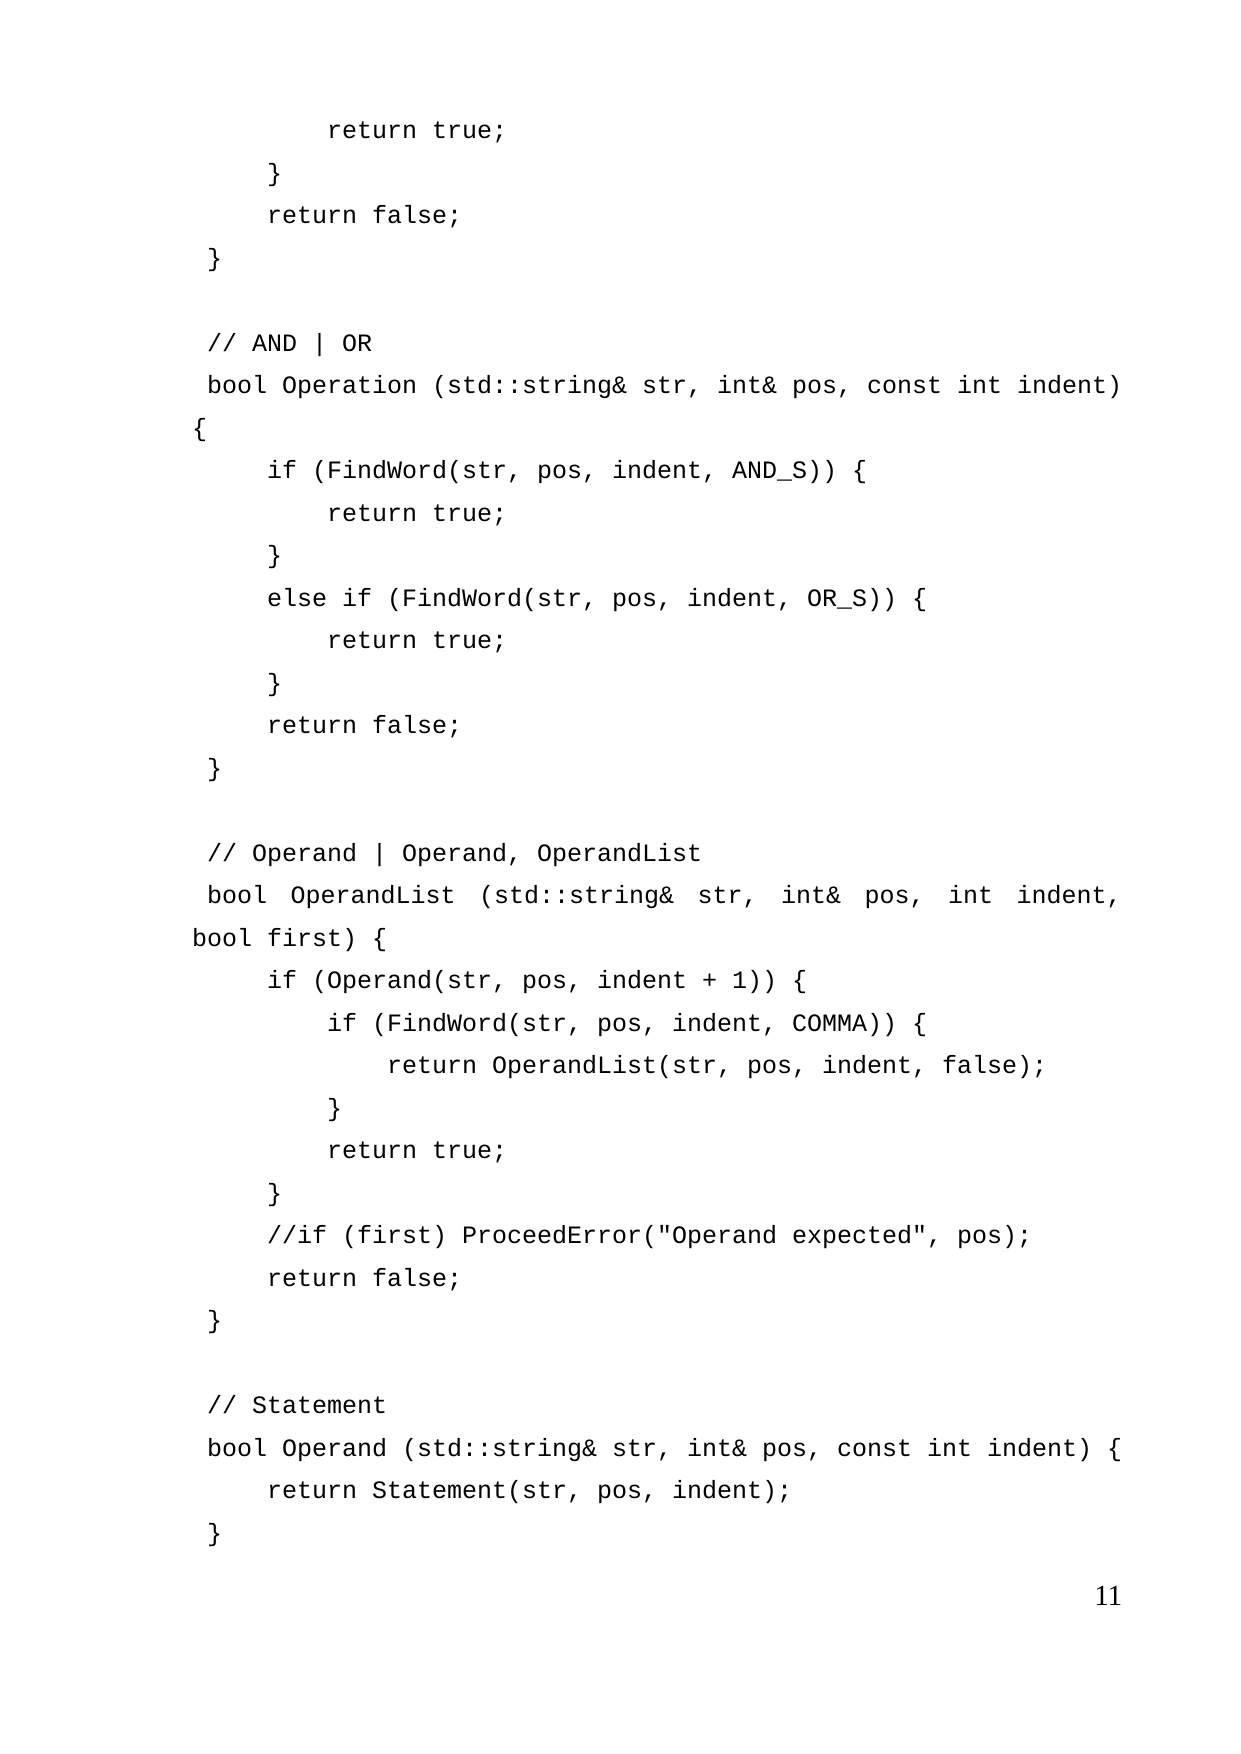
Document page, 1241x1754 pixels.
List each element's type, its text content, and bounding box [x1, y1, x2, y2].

text } [192, 1308, 1122, 1336]
text // Statement [192, 1393, 1122, 1421]
text if (Operand(str, pos, indent + 1)) { [192, 968, 1122, 996]
text return true; [192, 501, 1122, 529]
text return OperandList(str, pos, indent, false); [192, 1053, 1122, 1081]
text return false; [192, 203, 1122, 231]
text //if (first) ProceedError("Operand expected", pos); [192, 1223, 1122, 1251]
text bool Operation (std::string& str, int& pos, const int indent) { [192, 373, 1122, 444]
text return false; [192, 1266, 1122, 1294]
text } [192, 1521, 1122, 1549]
text } [192, 543, 1122, 571]
text } [192, 756, 1122, 784]
text } [192, 1181, 1122, 1209]
text if (FindWord(str, pos, indent, AND_S)) { [192, 458, 1122, 486]
text return false; [192, 713, 1122, 741]
text else if (FindWord(str, pos, indent, OR_S)) { [192, 586, 1122, 614]
text } [192, 1096, 1122, 1124]
text // Operand | Operand, OperandList [192, 841, 1122, 869]
text return true; [192, 628, 1122, 656]
text // AND | OR [192, 331, 1122, 359]
text } [192, 671, 1122, 699]
text } [192, 161, 1122, 189]
text } [192, 246, 1122, 274]
text bool Operand (std::string& str, int& pos, const int indent) { [192, 1436, 1122, 1464]
text return Statement(str, pos, indent); [192, 1478, 1122, 1506]
text bool OperandList (std::string& str, int& pos, int indent, bool first) { [192, 883, 1122, 954]
text return true; [192, 118, 1122, 146]
text if (FindWord(str, pos, indent, COMMA)) { [192, 1011, 1122, 1039]
text return true; [192, 1138, 1122, 1166]
